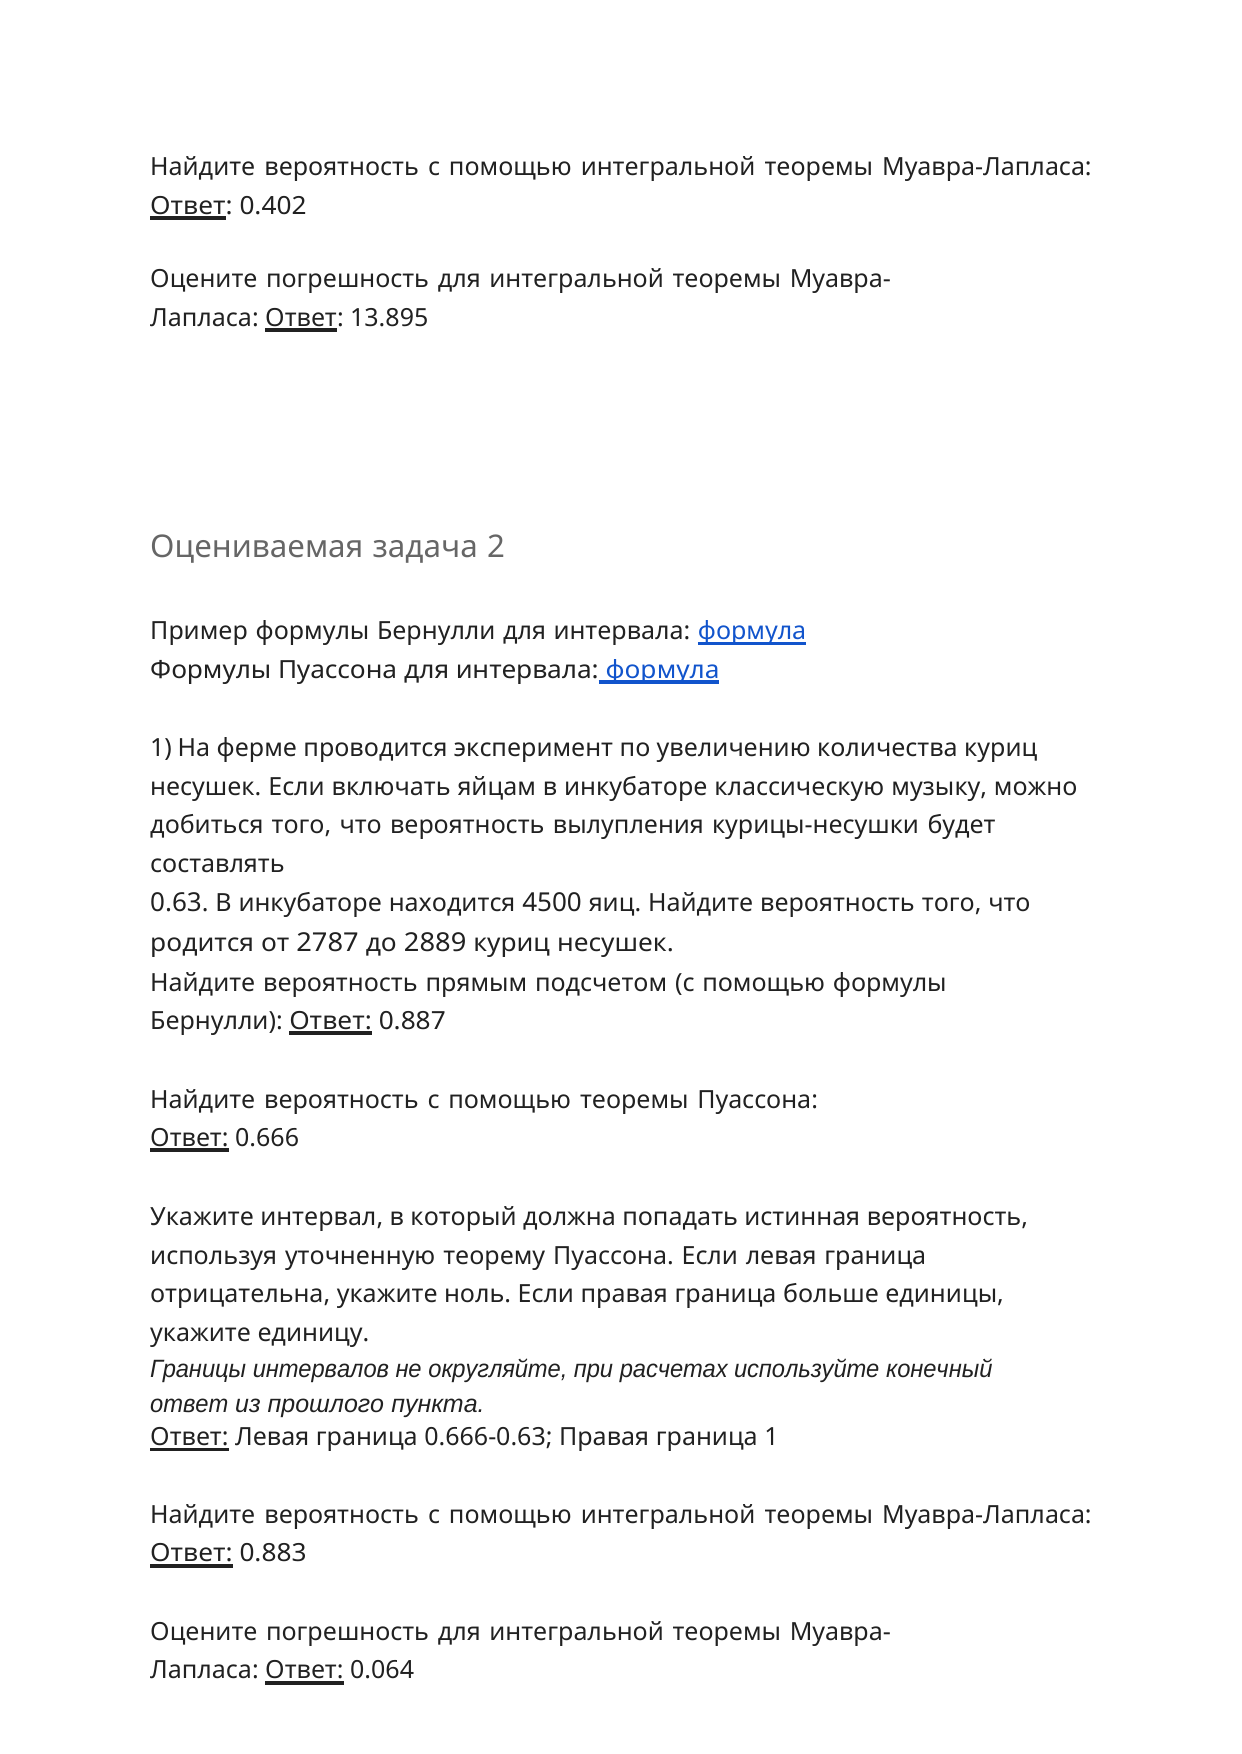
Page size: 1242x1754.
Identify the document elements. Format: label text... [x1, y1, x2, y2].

text Найдите вероятность с помощью интегральной теоремы Муавра-Лапласа: Ответ: 0.883 [150, 1497, 1102, 1569]
text Пример формулы Бернулли для интервала: формула Формулы Пуассона для интервала: формула [150, 613, 828, 685]
subtitle Оцениваемая задача 2 [150, 524, 1102, 567]
text Найдите вероятность прямым подсчетом (с помощью формулы Бернулли): Ответ: 0.887 [150, 964, 1030, 1037]
text Найдите вероятность с помощью интегральной теоремы Муавра-Лапласа: Ответ: 0.402 [150, 149, 1102, 221]
text Границы интервалов не округляйте, при расчетах используйте конечный ответ из прошлого пункта. [150, 1354, 1069, 1417]
text Оцените погрешность для интегральной теоремы Муавра-Лапласа: Ответ: 0.064 [150, 1614, 976, 1686]
text Найдите вероятность с помощью теоремы Пуассона: [150, 1081, 1102, 1116]
text 0.63. В инкубаторе находится 4500 яиц. Найдите вероятность того, что родится от 2787 до 2889 куриц несушек. [150, 884, 1069, 959]
text Укажите интервал, в который должна попадать истинная вероятность, используя уточненную теорему Пуассона. Если левая граница отрицательна, укажите ноль. Если правая граница больше единицы, укажите единицу. [150, 1199, 1058, 1348]
text Ответ: Левая граница 0.666-0.63; Правая граница 1 [150, 1423, 1102, 1451]
text Ответ: 0.666 [150, 1120, 1102, 1154]
list На ферме проводится эксперимент по увеличению количества куриц несушек. Если включать яйцам в инкубаторе классическую музыку, можно добиться того, что вероятность вылупления курицы-несушки будет составлять [150, 730, 1080, 879]
text Оцените погрешность для интегральной теоремы Муавра-Лапласа: Ответ: 13.895 [150, 261, 976, 333]
